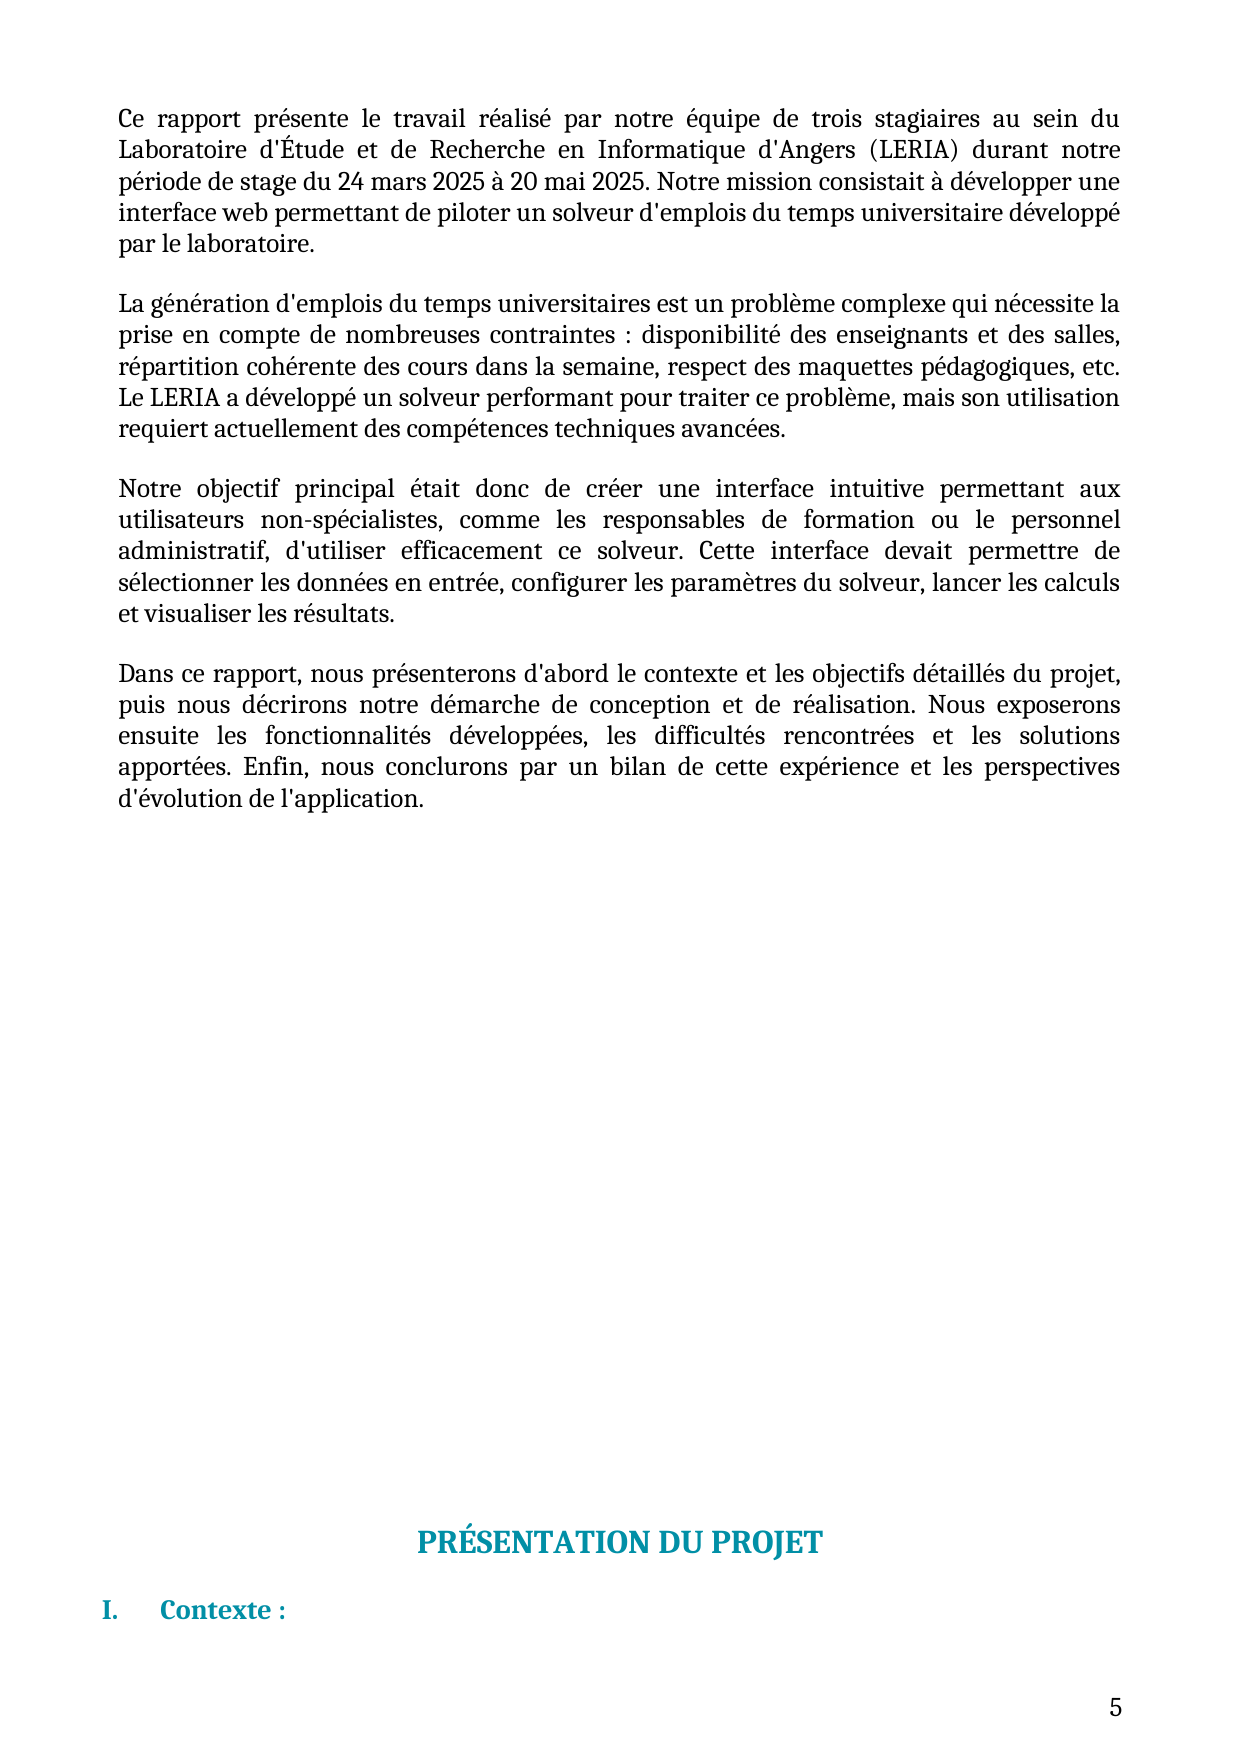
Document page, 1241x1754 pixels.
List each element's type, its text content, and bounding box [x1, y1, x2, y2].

text Dans ce rapport, nous présenterons d'abord le contexte et les objectifs détaillés du projet, puis nous décrirons notre démarche de conception et de réalisation. Nous exposerons ensuite les fonctionnalités développées, les difficultés rencontrées et les solutions apportées. Enfin, nous conclurons par un bilan de cette expérience et les perspectives d'évolution de l'application. [118, 658, 1122, 814]
text La génération d'emplois du temps universitaires est un problème complexe qui nécessite la prise en compte de nombreuses contraintes : disponibilité des enseignants et des salles, répartition cohérente des cours dans la semaine, respect des maquettes pédagogiques, etc. Le LERIA a développé un solveur performant pour traiter ce problème, mais son utilisation requiert actuellement des compétences techniques avancées. [118, 288, 1122, 444]
text Notre objectif principal était donc de créer une interface intuitive permettant aux utilisateurs non-spécialistes, comme les responsables de formation ou le personnel administratif, d'utiliser efficacement ce solveur. Cette interface devait permettre de sélectionner les données en entrée, configurer les paramètres du solveur, lancer les calculs et visualiser les résultats. [118, 473, 1122, 629]
subtitle PRÉSENTATION DU PROJET [118, 1524, 1122, 1562]
text Ce rapport présente le travail réalisé par notre équipe de trois stagiaires au sein du Laboratoire d'Étude et de Recherche en Informatique d'Angers (LERIA) durant notre période de stage du 24 mars 2025 à 20 mai 2025. Notre mission consistait à développer une interface web permettant de piloter un solveur d'emplois du temps universitaire développé par le laboratoire. [118, 103, 1122, 259]
list Contexte : [118, 1594, 1122, 1626]
